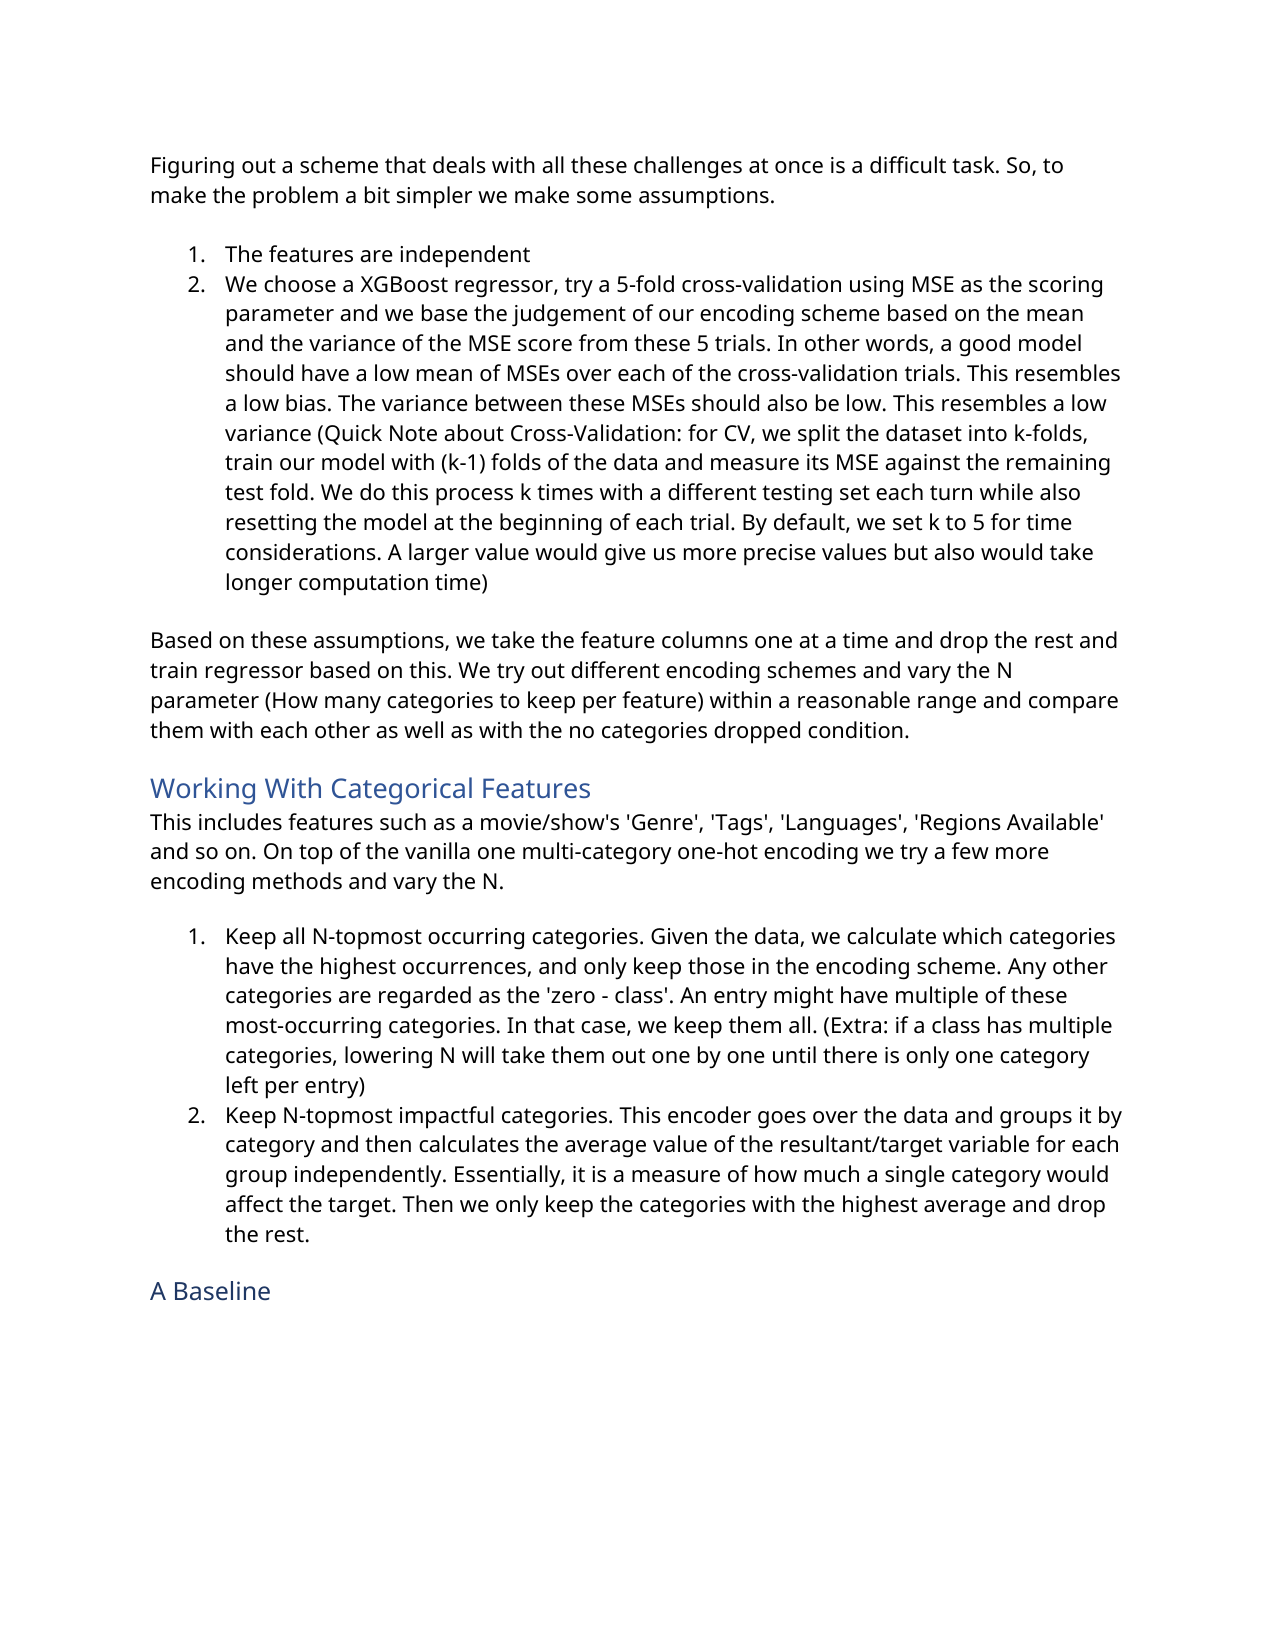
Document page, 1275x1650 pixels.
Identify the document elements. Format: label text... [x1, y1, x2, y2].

subtitle Working With Categorical Features [150, 769, 1125, 806]
list Keep all N-topmost occurring categories. Given the data, we calculate which categories have the highest occurrences, and only keep those in the encoding scheme. Any other categories are regarded as the 'zero - class'. An entry might have multiple of these most-occurring categories. In that case, we keep them all. (Extra: if a class has multiple categories, lowering N will take them out one by one until there is only one category left per entry) [187, 921, 1125, 1099]
text Figuring out a scheme that deals with all these challenges at once is a difficult task. So, to make the problem a bit simpler we make some assumptions. [150, 150, 1125, 209]
list The features are independent [187, 239, 1125, 268]
text This includes features such as a movie/show's 'Genre', 'Tags', 'Languages', 'Regions Available' and so on. On top of the vanilla one multi-category one-hot encoding we try a few more encoding methods and vary the N. [150, 806, 1125, 896]
text Based on these assumptions, we take the feature columns one at a time and drop the rest and train regressor based on this. We try out different encoding schemes and vary the N parameter (How many categories to keep per feature) within a reasonable range and compare them with each other as well as with the no categories dropped condition. [150, 625, 1125, 744]
list We choose a XGBoost regressor, try a 5-fold cross-validation using MSE as the scoring parameter and we base the judgement of our encoding scheme based on the mean and the variance of the MSE score from these 5 trials. In other words, a good model should have a low mean of MSEs over each of the cross-validation trials. This resembles a low bias. The variance between these MSEs should also be low. This resembles a low variance (Quick Note about Cross-Validation: for CV, we split the dataset into k-folds, train our model with (k-1) folds of the data and measure its MSE against the remaining test fold. We do this process k times with a different testing set each turn while also resetting the model at the beginning of each trial. By default, we set k to 5 for time considerations. A larger value would give us more precise values but also would take longer computation time) [187, 268, 1125, 596]
subtitle A Baseline [150, 1273, 1125, 1308]
list Keep N-topmost impactful categories. This encoder goes over the data and groups it by category and then calculates the average value of the resultant/target variable for each group independently. Essentially, it is a measure of how much a single category would affect the target. Then we only keep the categories with the highest average and drop the rest. [187, 1099, 1125, 1248]
